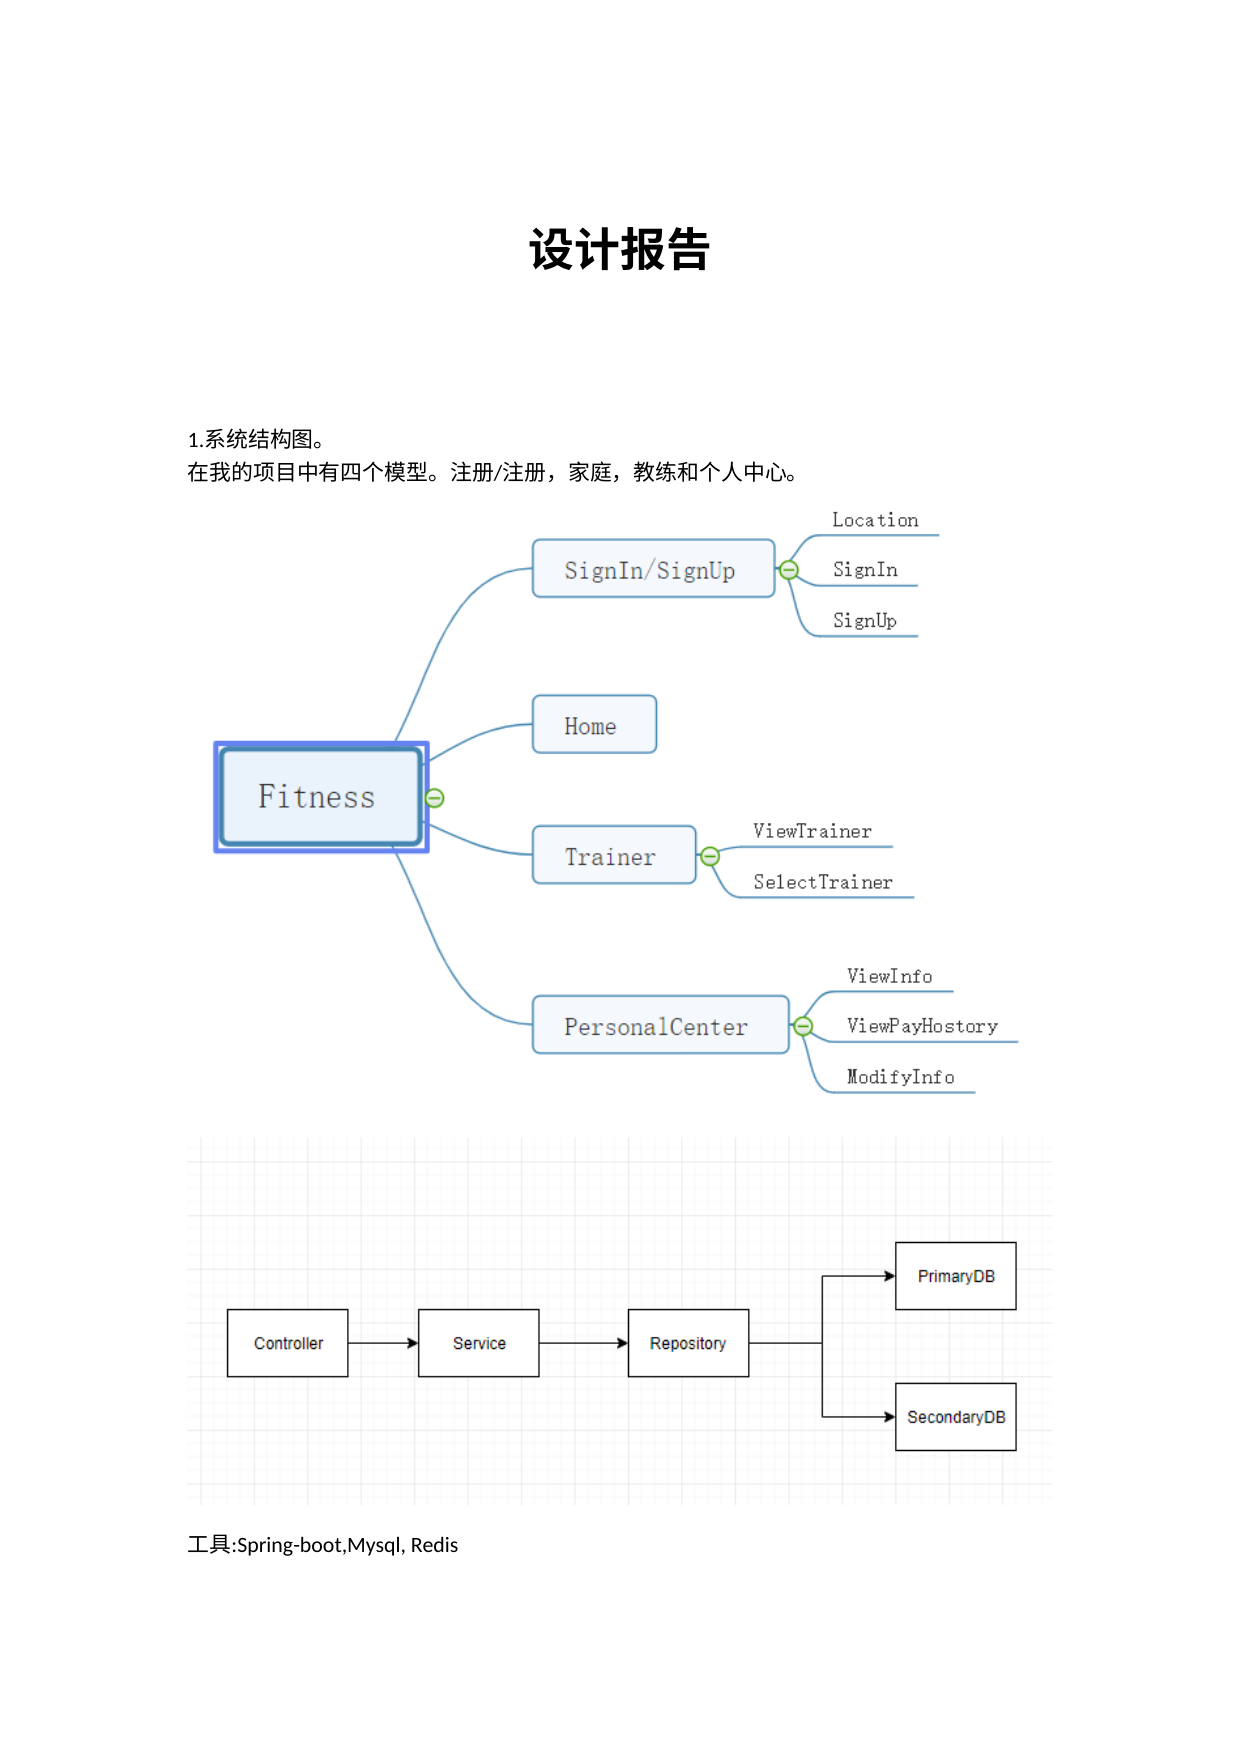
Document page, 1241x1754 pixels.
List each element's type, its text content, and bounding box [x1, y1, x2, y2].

picture [187, 487, 1053, 1111]
text 在我的项目中有四个模型。注册/注册，家庭，教练和个人中心。 [187, 454, 1053, 487]
subtitle 设计报告 [187, 197, 1053, 295]
text 工具:Spring-boot,Mysql, Redis [187, 1527, 1053, 1559]
picture [187, 1137, 1053, 1505]
text 1.系统结构图。 [187, 422, 1053, 454]
